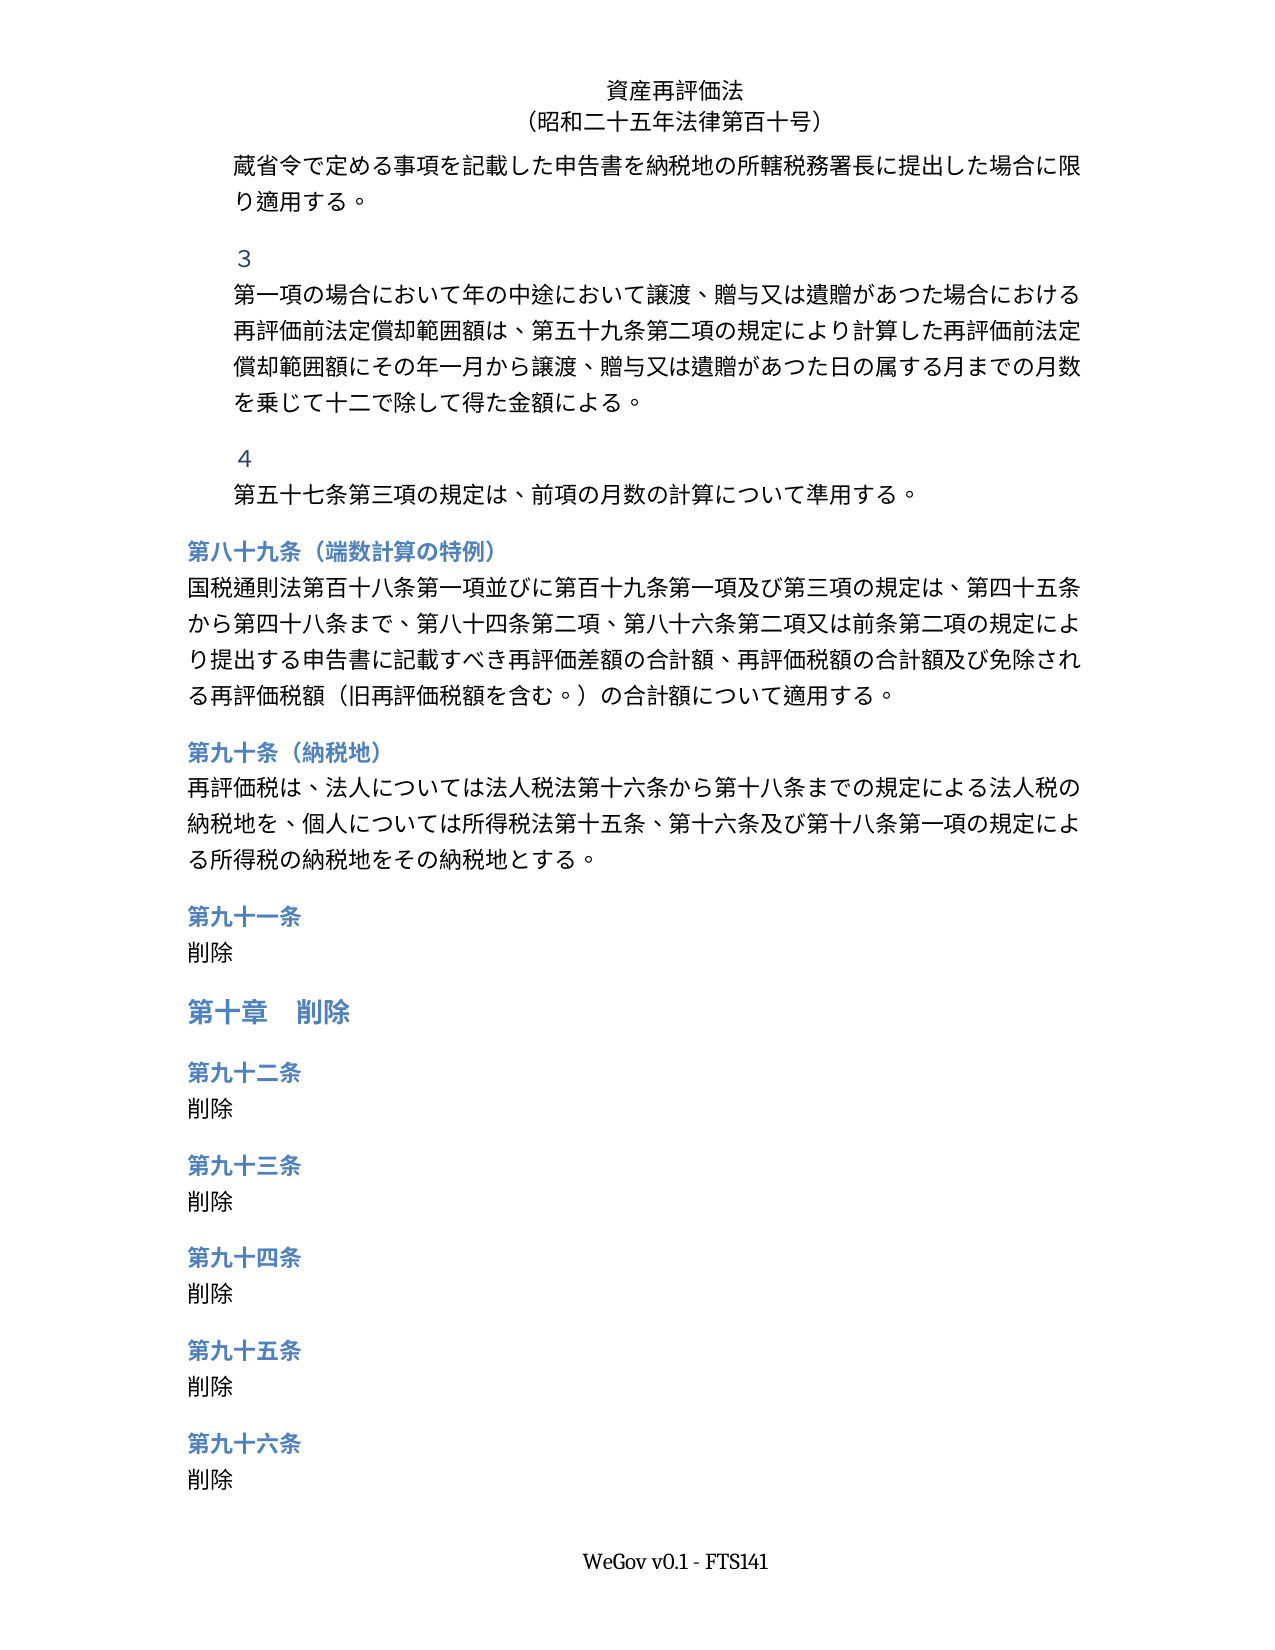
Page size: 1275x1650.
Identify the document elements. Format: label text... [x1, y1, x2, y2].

subtitle ４ [233, 443, 1087, 474]
text 削除 [187, 1371, 1087, 1402]
text 削除 [187, 937, 1087, 968]
text 削除 [187, 1278, 1087, 1309]
subtitle 第九十六条 [187, 1428, 1087, 1459]
text 再評価税は、法人については法人税法第十六条から第十八条までの規定による法人税の納税地を、個人については所得税法第十五条、第十六条及び第十八条第一項の規定による所得税の納税地をその納税地とする。 [187, 772, 1087, 876]
text 削除 [187, 1464, 1087, 1495]
subtitle 第八十九条（端数計算の特例） [187, 536, 1087, 567]
subtitle 第九十一条 [187, 901, 1087, 932]
text 削除 [187, 1093, 1087, 1124]
subtitle ３ [233, 243, 1087, 274]
subtitle 第九十四条 [187, 1242, 1087, 1274]
text 第五十七条第三項の規定は、前項の月数の計算について準用する。 [233, 479, 1087, 510]
subtitle 第九十五条 [187, 1335, 1087, 1366]
subtitle 第十章 削除 [187, 994, 1087, 1031]
subtitle 第九十条（納税地） [187, 736, 1087, 768]
subtitle 第九十二条 [187, 1057, 1087, 1088]
subtitle 第九十三条 [187, 1150, 1087, 1181]
text 第一項の場合において年の中途において譲渡、贈与又は遺贈があつた場合における再評価前法定償却範囲額は、第五十九条第二項の規定により計算した再評価前法定償却範囲額にその年一月から譲渡、贈与又は遺贈があつた日の属する月までの月数を乗じて十二で除して得た金額による。 [233, 279, 1087, 418]
text 国税通則法第百十八条第一項並びに第百十九条第一項及び第三項の規定は、第四十五条から第四十八条まで、第八十四条第二項、第八十六条第二項又は前条第二項の規定により提出する申告書に記載すべき再評価差額の合計額、再評価税額の合計額及び免除される再評価税額（旧再評価税額を含む。）の合計額について適用する。 [187, 572, 1087, 711]
text 削除 [187, 1186, 1087, 1217]
